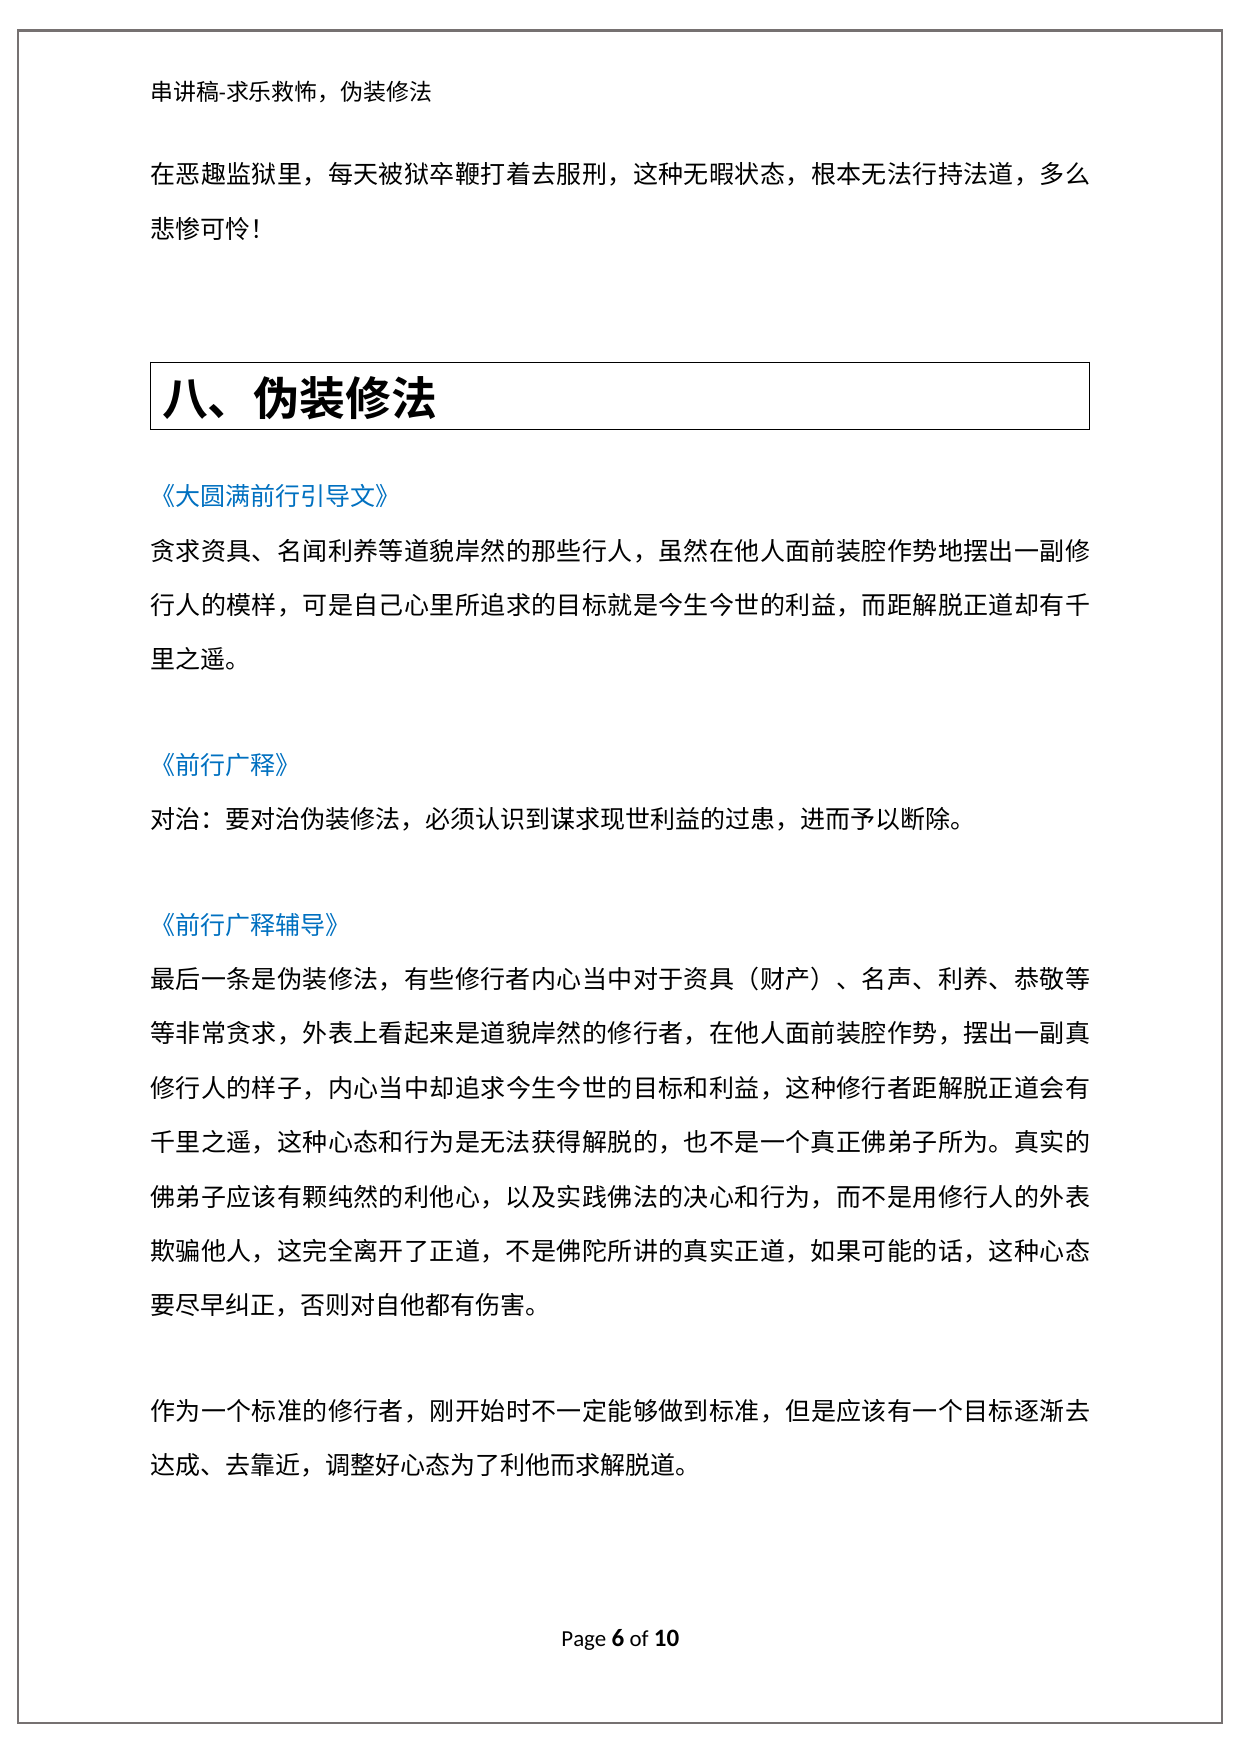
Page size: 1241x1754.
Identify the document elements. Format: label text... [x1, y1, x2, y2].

text 贪求资具、名闻利养等道貌岸然的那些行人，虽然在他人面前装腔作势地摆出一副修行人的模样，可是自己心里所追求的目标就是今生今世的利益，而距解脱正道却有千里之遥。 [150, 531, 1090, 676]
text 《前行广释》 [150, 745, 1090, 782]
table_header 八、伪装修法 [151, 363, 1089, 429]
text 作为一个标准的修行者，刚开始时不一定能够做到标准，但是应该有一个目标逐渐去达成、去靠近，调整好心态为了利他而求解脱道。 [150, 1391, 1090, 1482]
text 《大圆满前行引导文》 [150, 477, 1090, 513]
text 《前行广释辅导》 [150, 905, 1090, 941]
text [150, 155, 1090, 246]
text 对治：要对治伪装修法，必须认识到谋求现世利益的过患，进而予以断除。 [150, 800, 1090, 836]
text 最后一条是伪装修法，有些修行者内心当中对于资具（财产）、名声、利养、恭敬等等非常贪求，外表上看起来是道貌岸然的修行者，在他人面前装腔作势，摆出一副真修行人的样子，内心当中却追求今生今世的目标和利益，这种修行者距解脱正道会有千里之遥，这种心态和行为是无法获得解脱的，也不是一个真正佛弟子所为。真实的佛弟子应该有颗纯然的利他心，以及实践佛法的决心和行为，而不是用修行人的外表欺骗他人，这完全离开了正道，不是佛陀所讲的真实正道，如果可能的话，这种心态要尽早纠正，否则对自他都有伤害。 [150, 959, 1090, 1322]
